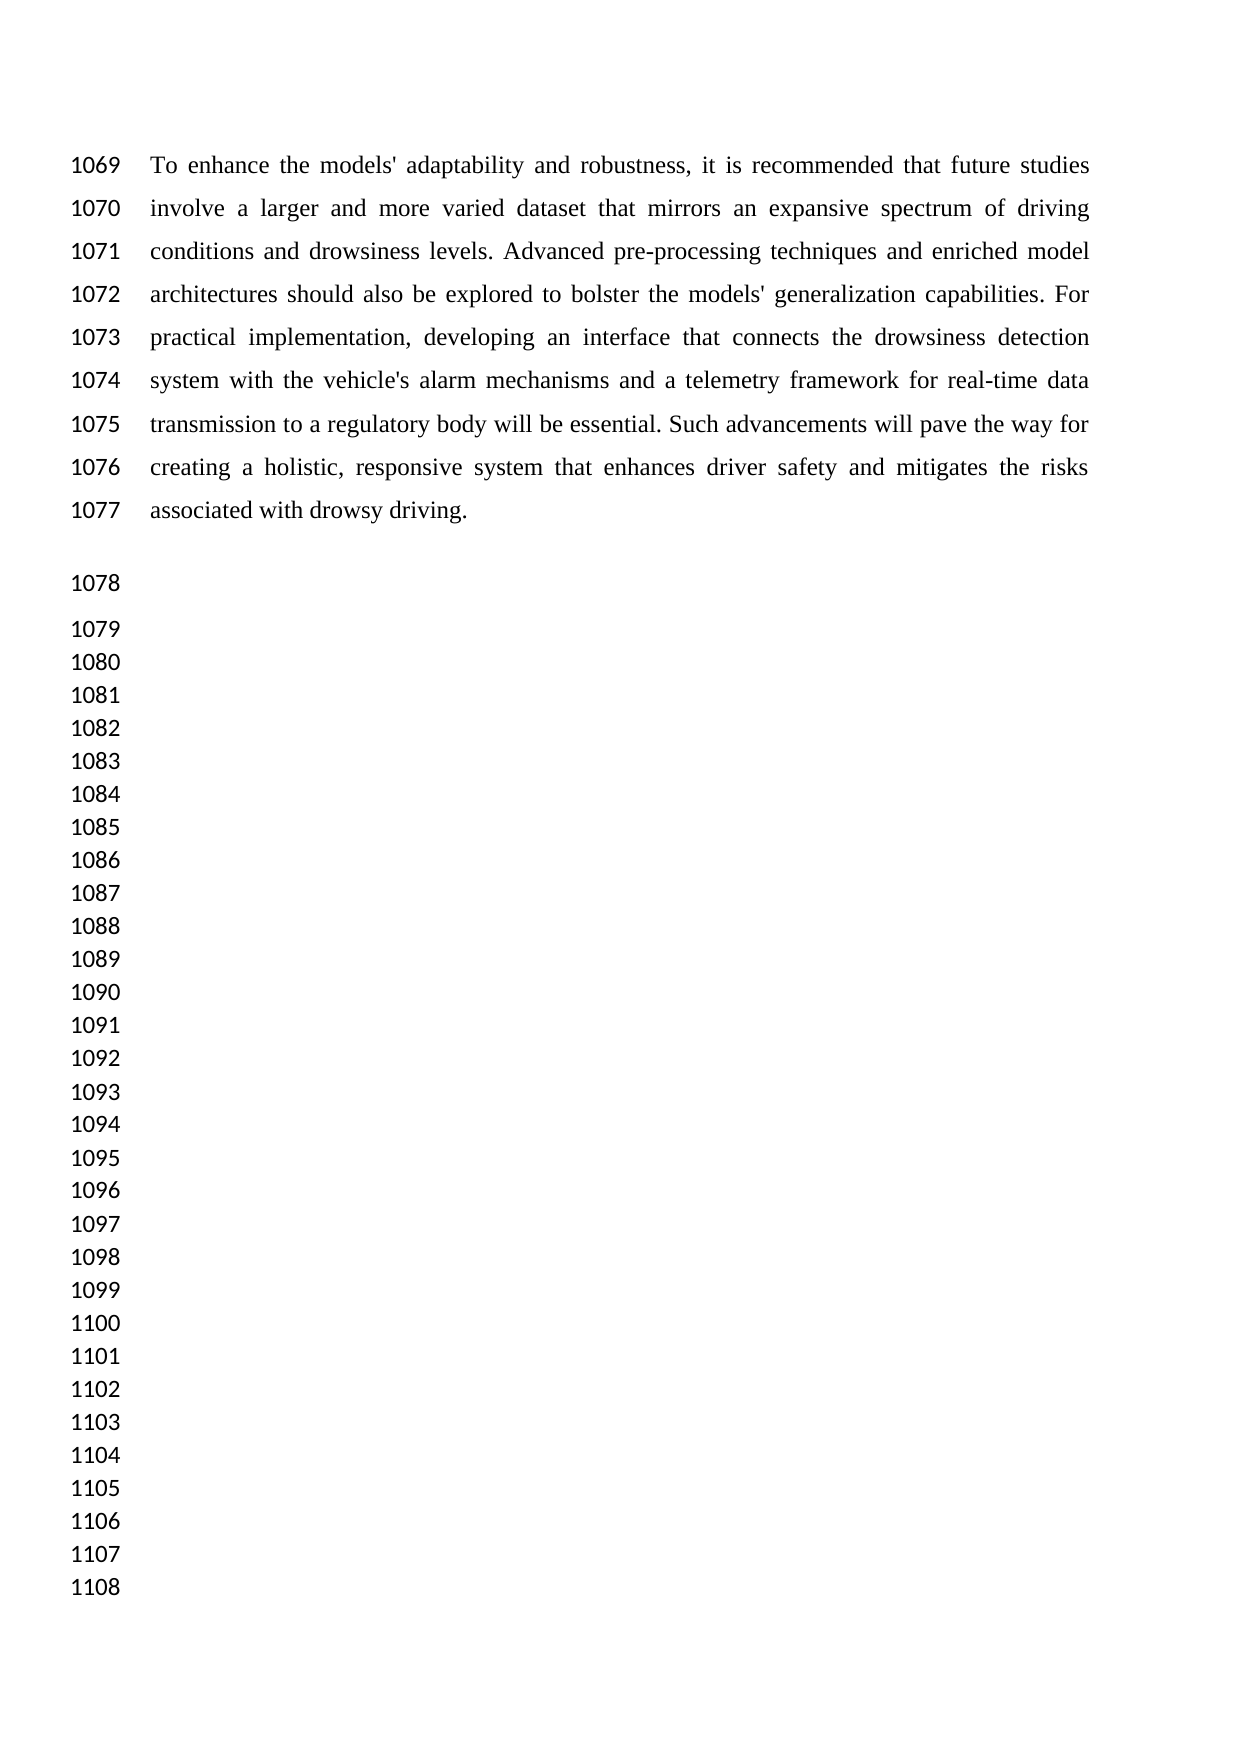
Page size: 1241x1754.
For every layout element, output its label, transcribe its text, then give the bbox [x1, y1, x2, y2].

text To enhance the models' adaptability and robustness, it is recommended that future studies involve a larger and more varied dataset that mirrors an expansive spectrum of driving conditions and drowsiness levels. Advanced pre-processing techniques and enriched model architectures should also be explored to bolster the models' generalization capabilities. For practical implementation, developing an interface that connects the drowsiness detection system with the vehicle's alarm mechanisms and a telemetry framework for real-time data transmission to a regulatory body will be essential. Such advancements will pave the way for creating a holistic, responsive system that enhances driver safety and mitigates the risks associated with drowsy driving. [150, 150, 1090, 524]
